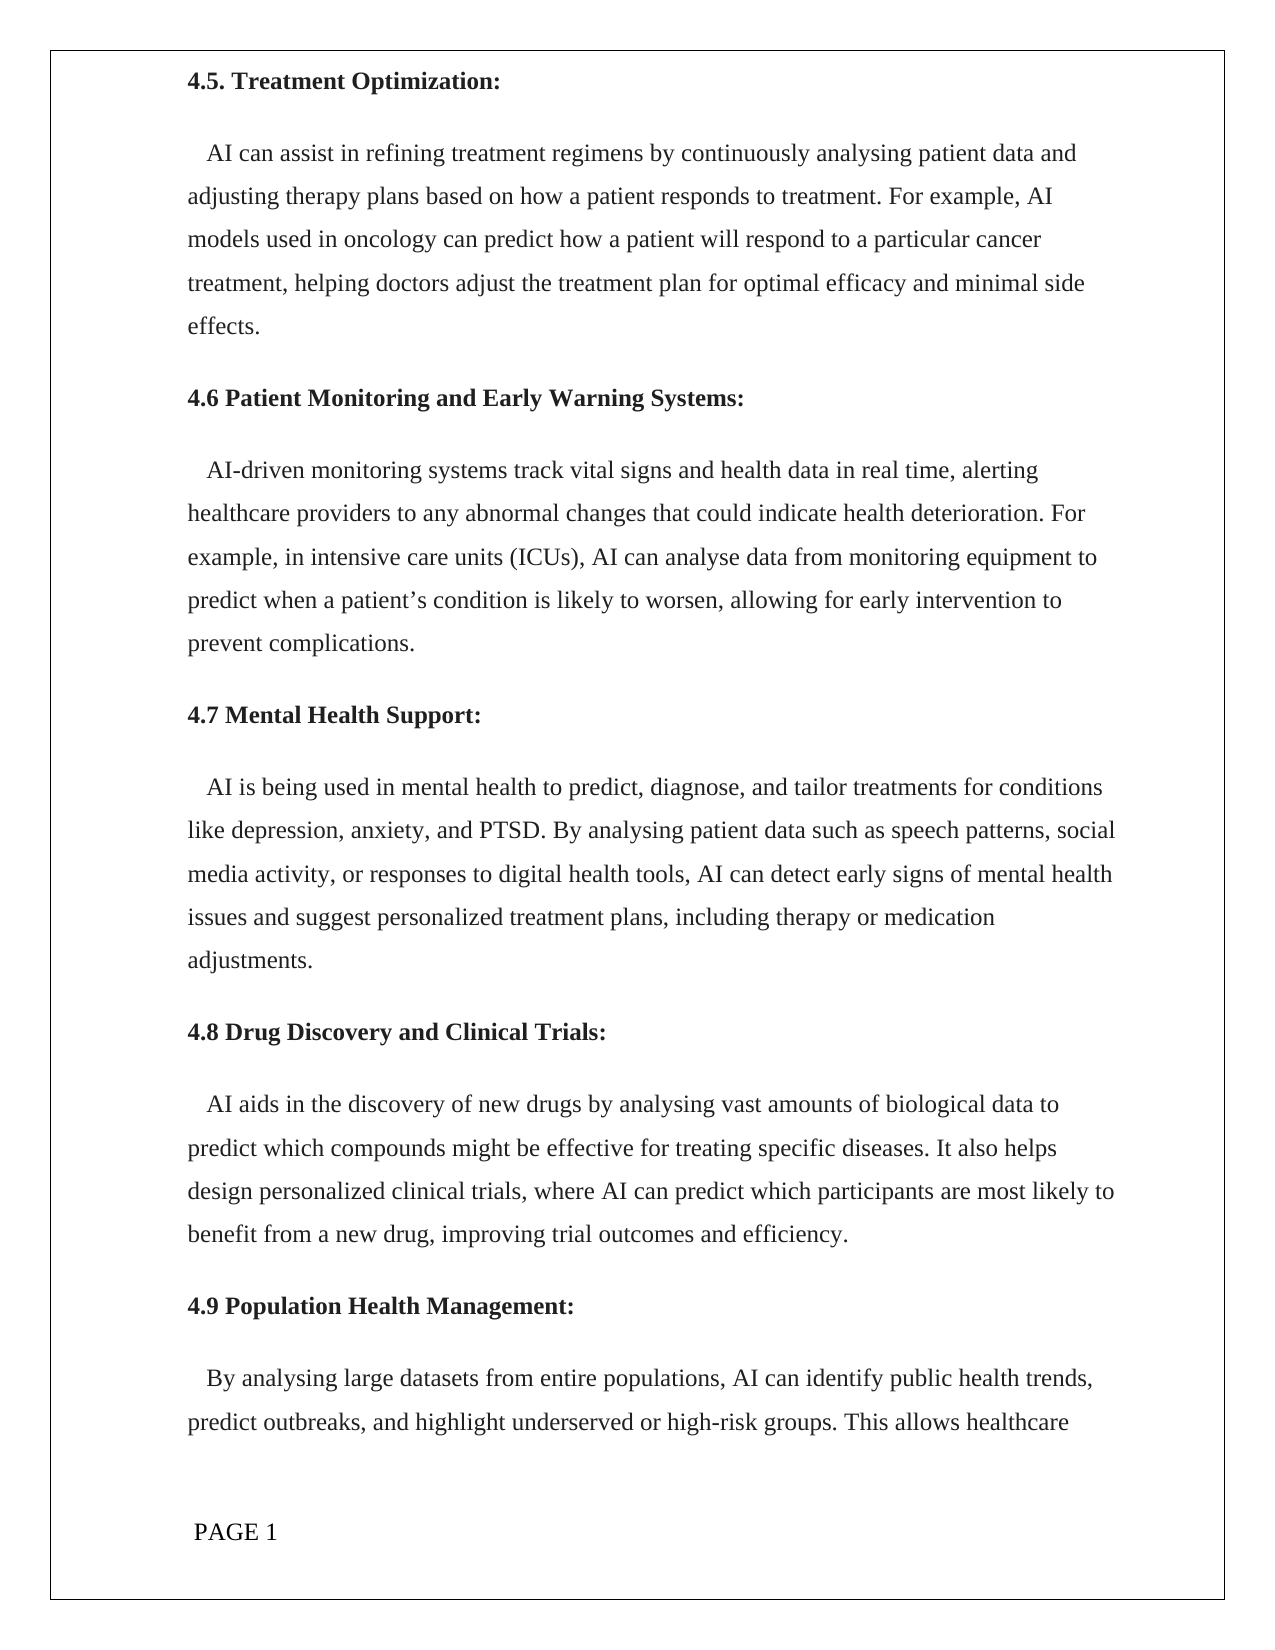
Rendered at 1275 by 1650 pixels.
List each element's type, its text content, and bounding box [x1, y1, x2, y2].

text AI aids in the discovery of new drugs by analysing vast amounts of biological data to predict which compounds might be effective for treating specific diseases. It also helps design personalized clinical trials, where AI can predict which participants are most likely to benefit from a new drug, improving trial outcomes and efficiency. [187, 1089, 1125, 1248]
text 4.5. Treatment Optimization: [187, 66, 1125, 95]
text 4.6 Patient Monitoring and Early Warning Systems: [187, 383, 1125, 412]
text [187, 1363, 1125, 1435]
text AI is being used in mental health to predict, diagnose, and tailor treatments for conditions like depression, anxiety, and PTSD. By analysing patient data such as speech patterns, social media activity, or responses to digital health tools, AI can detect early signs of mental health issues and suggest personalized treatment plans, including therapy or medication adjustments. [187, 772, 1125, 974]
text 4.7 Mental Health Support: [187, 700, 1125, 729]
text AI can assist in refining treatment regimens by continuously analysing patient data and adjusting therapy plans based on how a patient responds to treatment. For example, AI models used in oncology can predict how a patient will respond to a particular cancer treatment, helping doctors adjust the treatment plan for optimal efficacy and minimal side effects. [187, 138, 1125, 339]
text AI-driven monitoring systems track vital signs and health data in real time, alerting healthcare providers to any abnormal changes that could indicate health deterioration. For example, in intensive care units (ICUs), AI can analyse data from monitoring equipment to predict when a patient’s condition is likely to worsen, allowing for early intervention to prevent complications. [187, 455, 1125, 657]
text 4.9 Population Health Management: [187, 1291, 1125, 1320]
text 4.8 Drug Discovery and Clinical Trials: [187, 1017, 1125, 1046]
